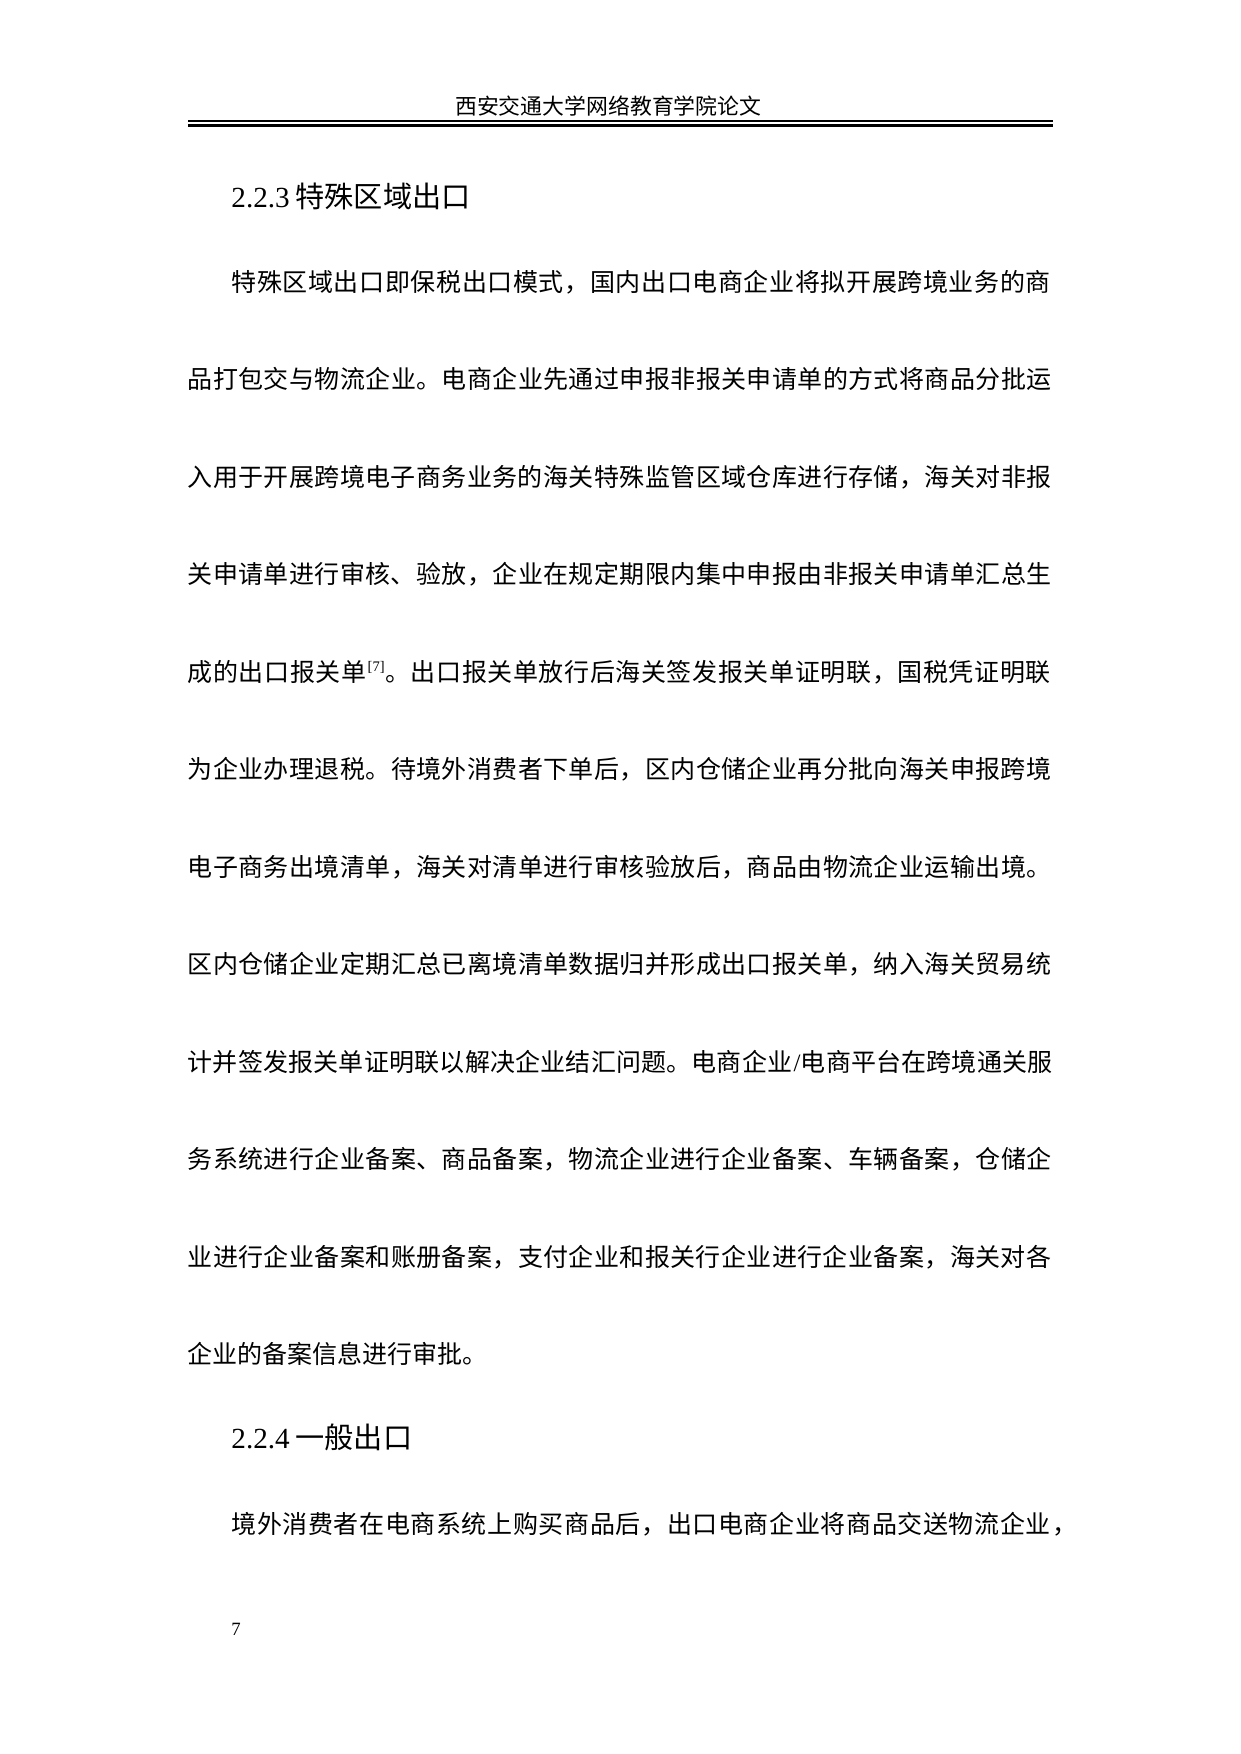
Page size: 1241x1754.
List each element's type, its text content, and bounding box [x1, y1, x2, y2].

subtitle 2.2.3特殊区域出口 [187, 162, 1053, 227]
subtitle 2.2.4一般出口 [187, 1404, 1053, 1469]
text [187, 1490, 1053, 1555]
text 特殊区域出口即保税出口模式，国内出口电商企业将拟开展跨境业务的商品打包交与物流企业。电商企业先通过申报非报关申请单的方式将商品分批运入用于开展跨境电子商务业务的海关特殊监管区域仓库进行存储，海关对非报关申请单进行审核、验放，企业在规定期限内集中申报由非报关申请单汇总生成的出口报关单[7]。出口报关单放行后海关签发报关单证明联，国税凭证明联为企业办理退税。待境外消费者下单后，区内仓储企业再分批向海关申报跨境电子商务出境清单，海关对清单进行审核验放后，商品由物流企业运输出境。区内仓储企业定期汇总已离境清单数据归并形成出口报关单，纳入海关贸易统计并签发报关单证明联以解决企业结汇问题。电商企业/电商平台在跨境通关服务系统进行企业备案、商品备案，物流企业进行企业备案、车辆备案，仓储企业进行企业备案和账册备案，支付企业和报关行企业进行企业备案，海关对各企业的备案信息进行审批。 [187, 248, 1053, 1386]
